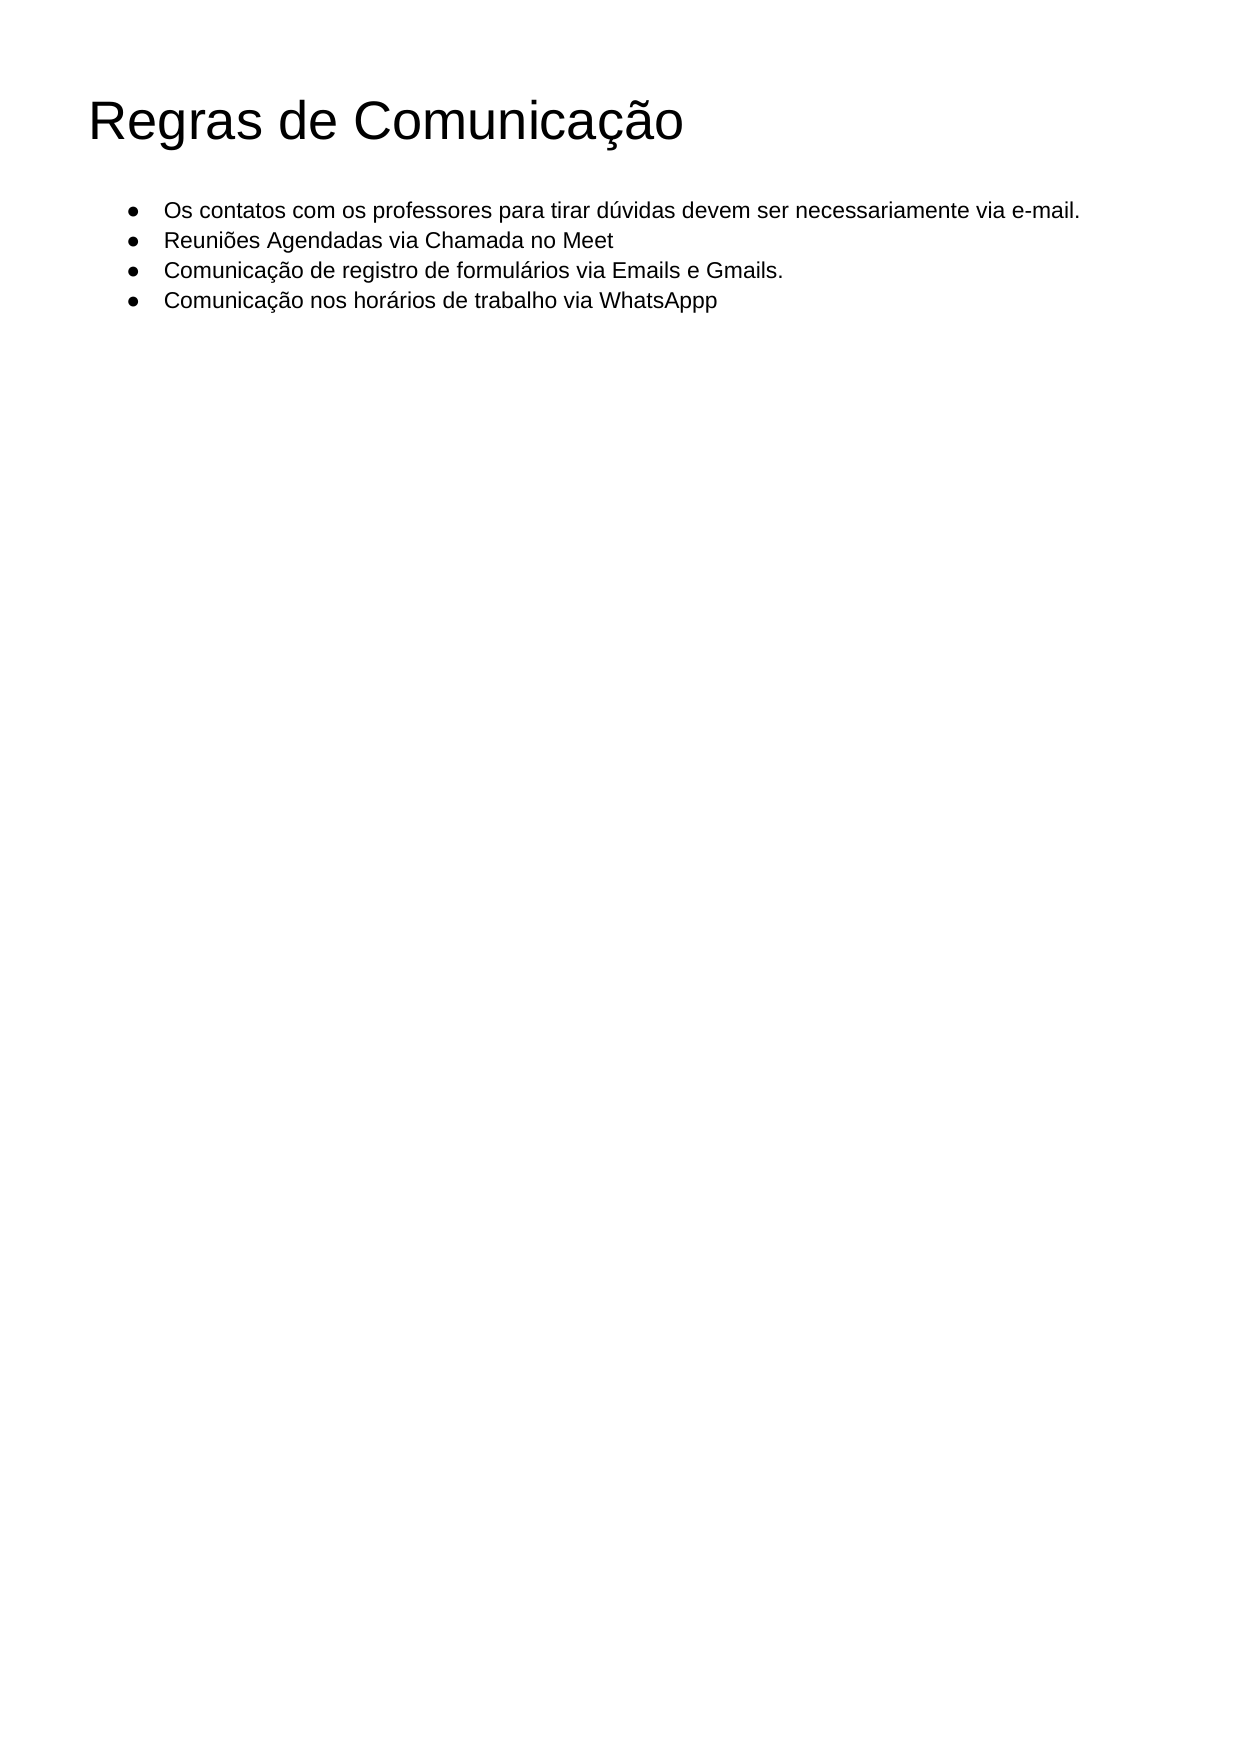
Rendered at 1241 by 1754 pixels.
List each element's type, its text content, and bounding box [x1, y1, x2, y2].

list Reuniões Agendadas via Chamada no Meet [126, 227, 1090, 253]
list Comunicação nos horários de trabalho via WhatsAppp [126, 287, 1090, 313]
title Regras de Comunicação [88, 88, 1090, 151]
list Os contatos com os professores para tirar dúvidas devem ser necessariamente via e-mail. [126, 197, 1090, 223]
list Comunicação de registro de formulários via Emails e Gmails. [126, 257, 1090, 283]
